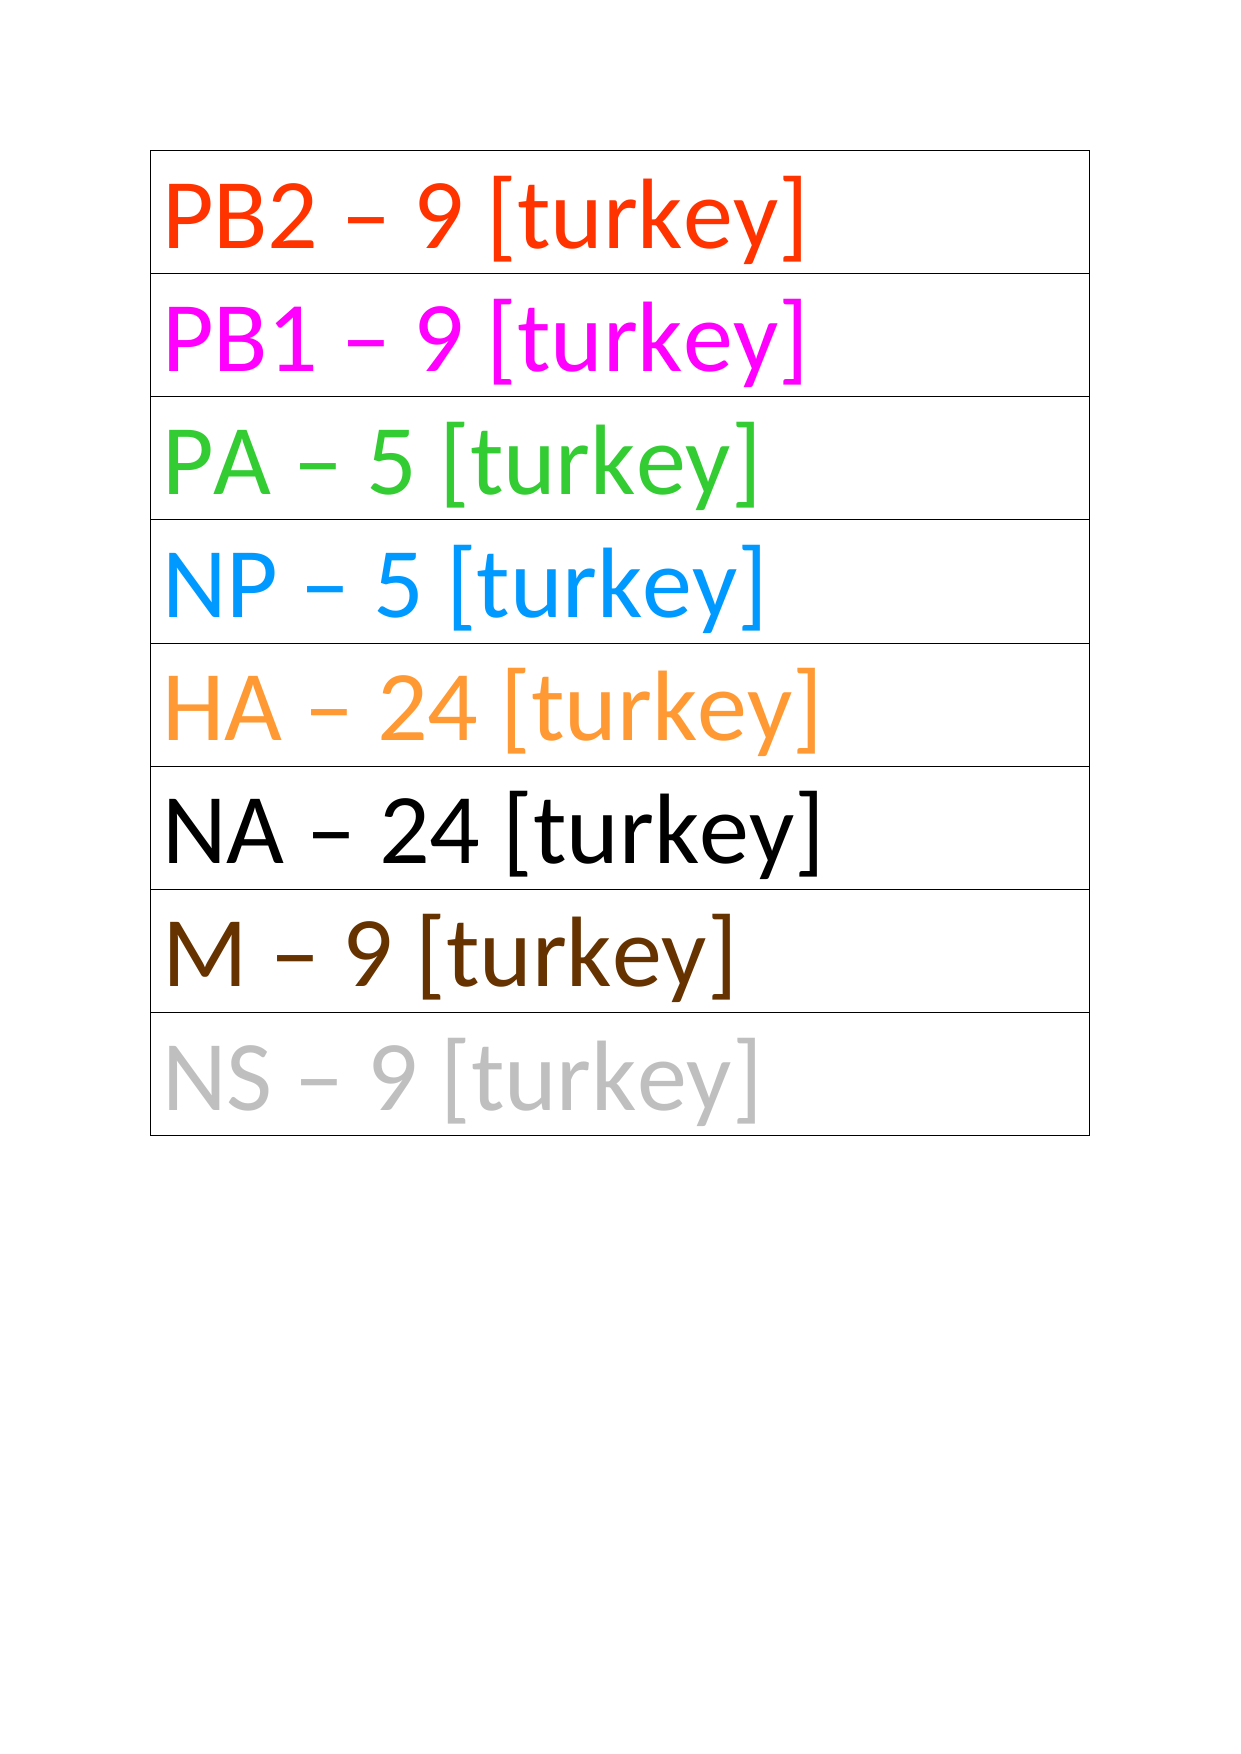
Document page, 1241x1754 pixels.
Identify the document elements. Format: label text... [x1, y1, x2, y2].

table_cell NS – 9 [turkey] [151, 1013, 1089, 1135]
table_cell HA – 24 [turkey] [151, 644, 1089, 766]
table_cell NA – 24 [turkey] [151, 767, 1089, 889]
table_header PB2 – 9 [turkey] [151, 151, 1089, 273]
table_cell M – 9 [turkey] [151, 890, 1089, 1012]
table_cell PA – 5 [turkey] [151, 397, 1089, 519]
table_cell NP – 5 [turkey] [151, 520, 1089, 642]
table_cell PB1 – 9 [turkey] [151, 274, 1089, 396]
